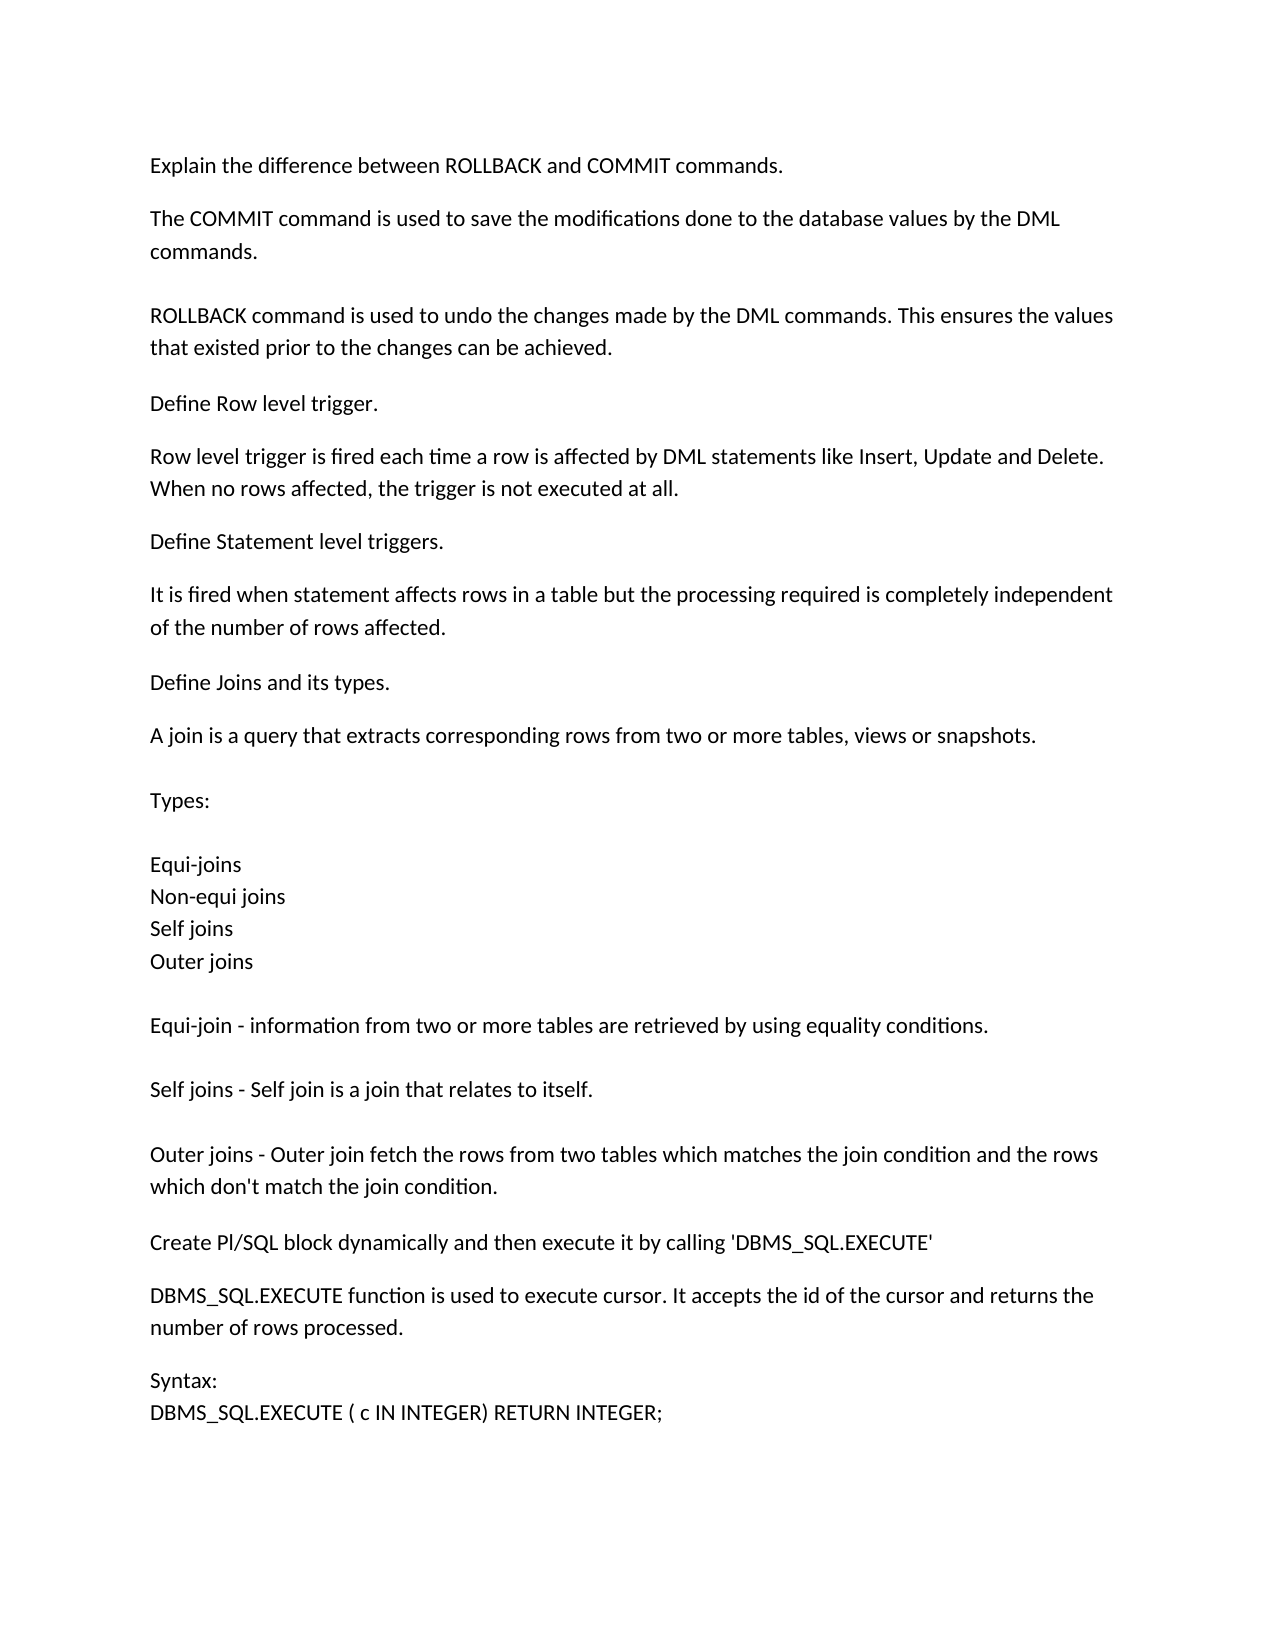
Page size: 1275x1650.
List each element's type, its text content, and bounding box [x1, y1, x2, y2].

table_cell Define Row level trigger. Row level trigger is fired each time a row is affected by DML statements like Insert, Update and Delete. When no rows affected, the trigger is not executed at all. Define Statement level triggers. It is fired when statement affects rows in a table but the processing required is completely independent of the number of rows affected. [149, 388, 1127, 667]
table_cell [149, 150, 1127, 388]
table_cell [149, 1226, 1127, 1460]
table_cell Define Joins and its types. A join is a query that extracts corresponding rows from two or more tables, views or snapshots. Types: Equi-joins Non-equi joins Self joins Outer joins Equi-join - information from two or more tables are retrieved by using equality conditions. Self joins - Self join is a join that relates to itself. Outer joins - Outer join fetch the rows from two tables which matches the join condition and the rows which don't match the join condition. [149, 667, 1127, 1226]
